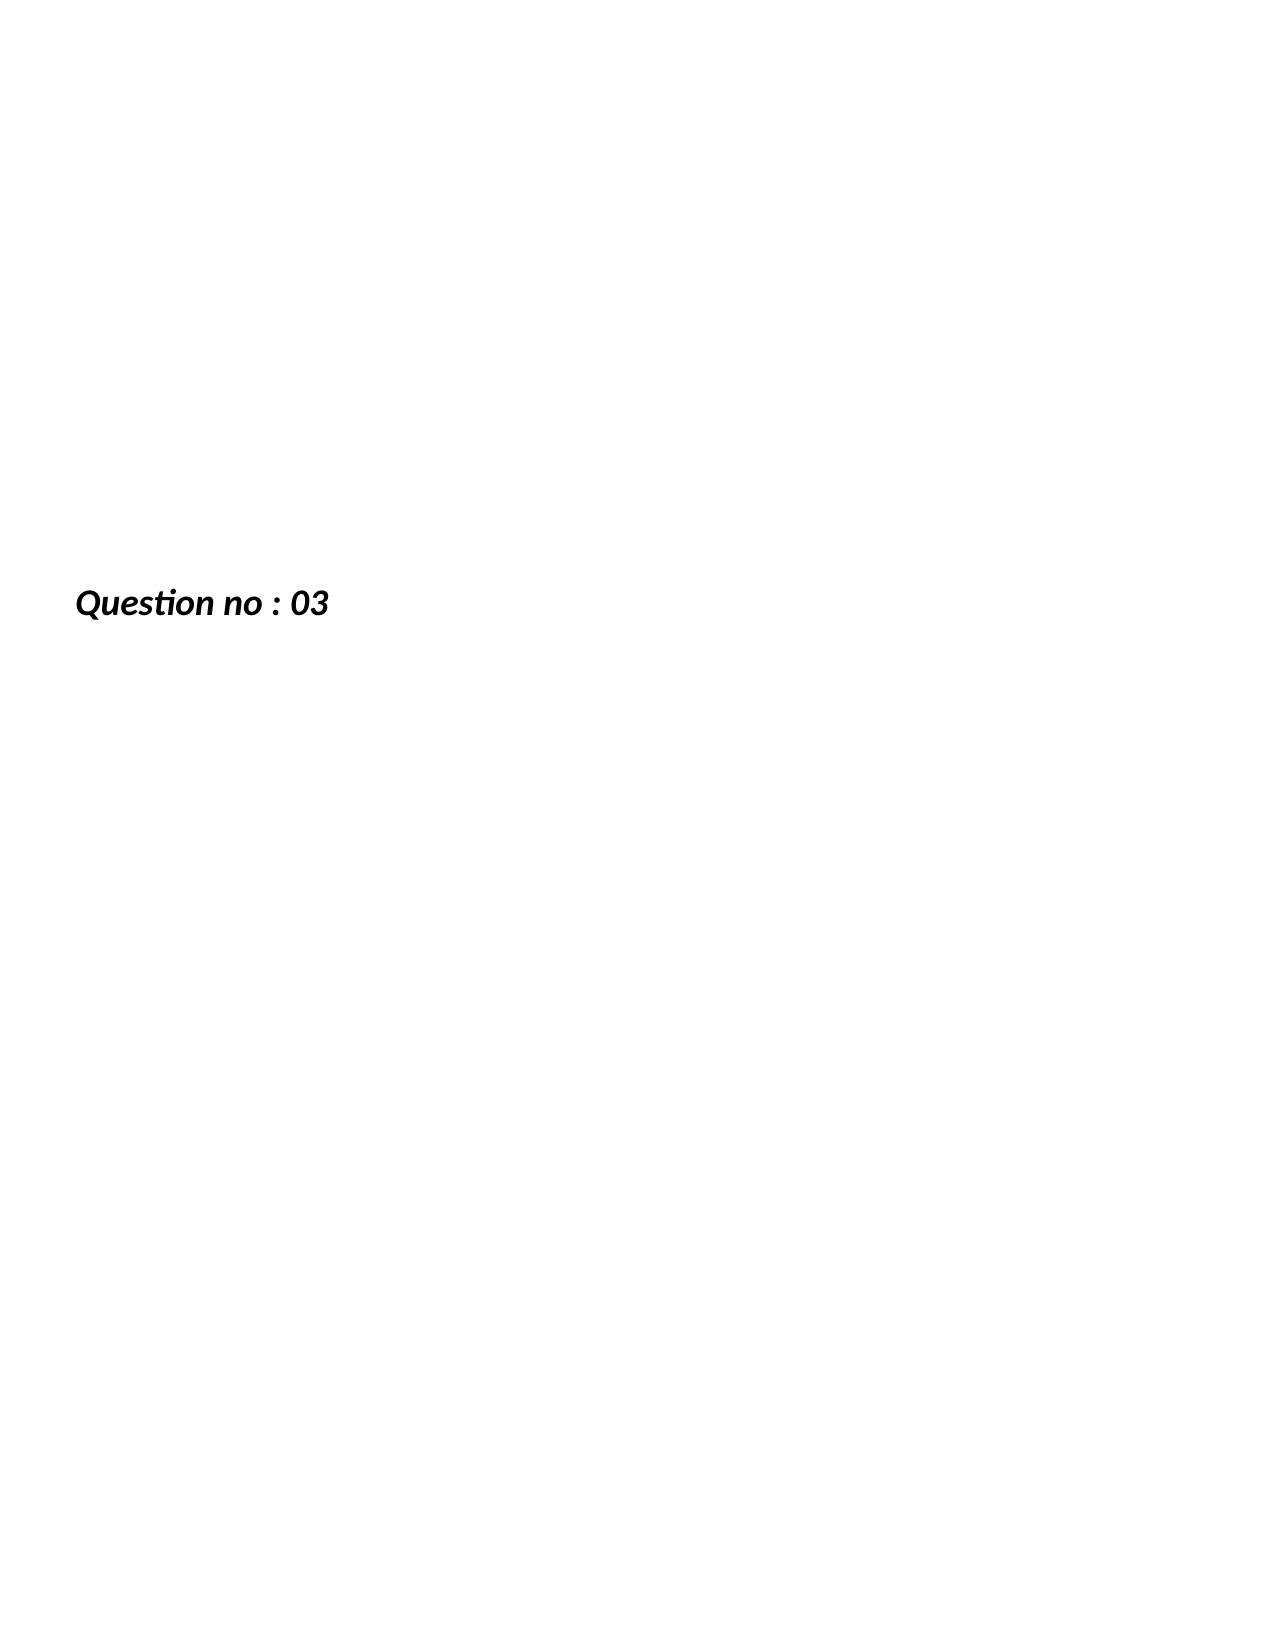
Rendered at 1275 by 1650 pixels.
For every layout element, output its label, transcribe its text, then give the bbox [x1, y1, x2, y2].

text Question no : 03 [75, 579, 1200, 625]
